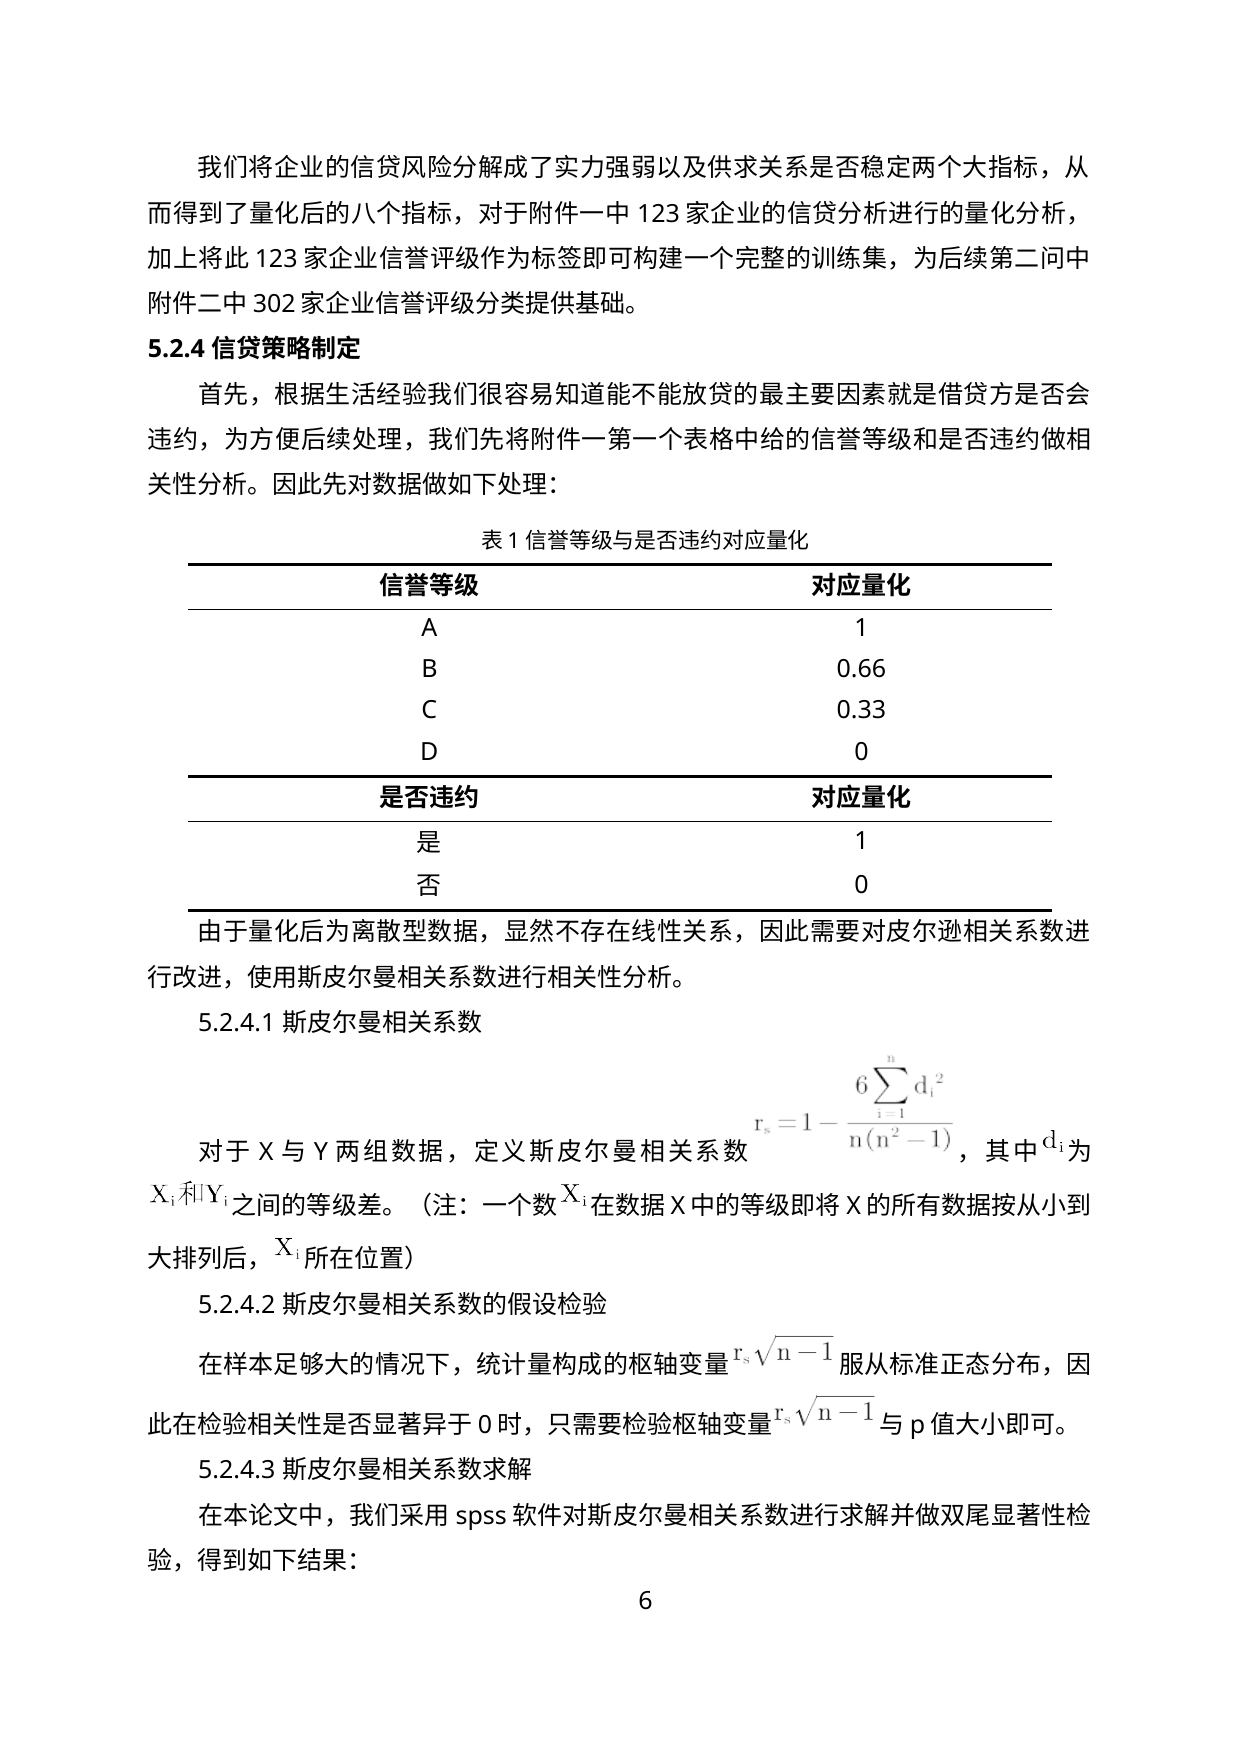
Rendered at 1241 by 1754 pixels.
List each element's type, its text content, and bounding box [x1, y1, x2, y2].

text 5.2.4.3 斯皮尔曼相关系数求解 [148, 1450, 1092, 1486]
text 首先，根据生活经验我们很容易知道能不能放贷的最主要因素就是借贷方是否会违约，为方便后续处理，我们先将附件一第一个表格中给的信誉等级和是否违约做相关性分析。因此先对数据做如下处理： [148, 374, 1092, 501]
table_cell D [188, 733, 620, 774]
text 对于X与Y两组数据，定义斯皮尔曼相关系数，其中为之间的等级差。（注：一个数在数据X中的等级即将X的所有数据按从小到大排列后，所在位置） [148, 1048, 1092, 1275]
table_cell 1 [620, 822, 1052, 865]
text 由于量化后为离散型数据，显然不存在线性关系，因此需要对皮尔逊相关系数进行改进，使用斯皮尔曼相关系数进行相关性分析。 [148, 912, 1092, 993]
text 5.2.4.2 斯皮尔曼相关系数的假设检验 [148, 1284, 1092, 1321]
table_header 对应量化 [620, 566, 1052, 609]
table_cell 0.66 [620, 651, 1052, 692]
table_cell A [188, 610, 620, 651]
table_cell 1 [620, 610, 1052, 651]
table_cell C [188, 692, 620, 733]
table_cell 0 [620, 733, 1052, 774]
text 在样本足够大的情况下，统计量构成的枢轴变量服从标准正态分布，因此在检验相关性是否显著异于0时，只需要检验枢轴变量与p值大小即可。 [148, 1329, 1092, 1441]
text 在本论文中，我们采用spss软件对斯皮尔曼相关系数进行求解并做双尾显著性检验，得到如下结果： [148, 1495, 1092, 1577]
table_cell 否 [188, 865, 620, 909]
table_cell 0 [620, 865, 1052, 909]
table_header 信誉等级 [188, 566, 620, 609]
table_cell 对应量化 [620, 778, 1052, 821]
table_cell 是 [188, 822, 620, 865]
text 表1 信誉等级与是否违约对应量化 [148, 523, 1092, 554]
table_cell 是否违约 [188, 778, 620, 821]
text 5.2.4 信贷策略制定 [148, 329, 1092, 365]
table_cell 0.33 [620, 692, 1052, 733]
text 我们将企业的信贷风险分解成了实力强弱以及供求关系是否稳定两个大指标，从而得到了量化后的八个指标，对于附件一中123家企业的信贷分析进行的量化分析，加上将此123家企业信誉评级作为标签即可构建一个完整的训练集，为后续第二问中附件二中302家企业信誉评级分类提供基础。 [148, 148, 1092, 320]
text 5.2.4.1 斯皮尔曼相关系数 [148, 1002, 1092, 1039]
table_cell B [188, 651, 620, 692]
